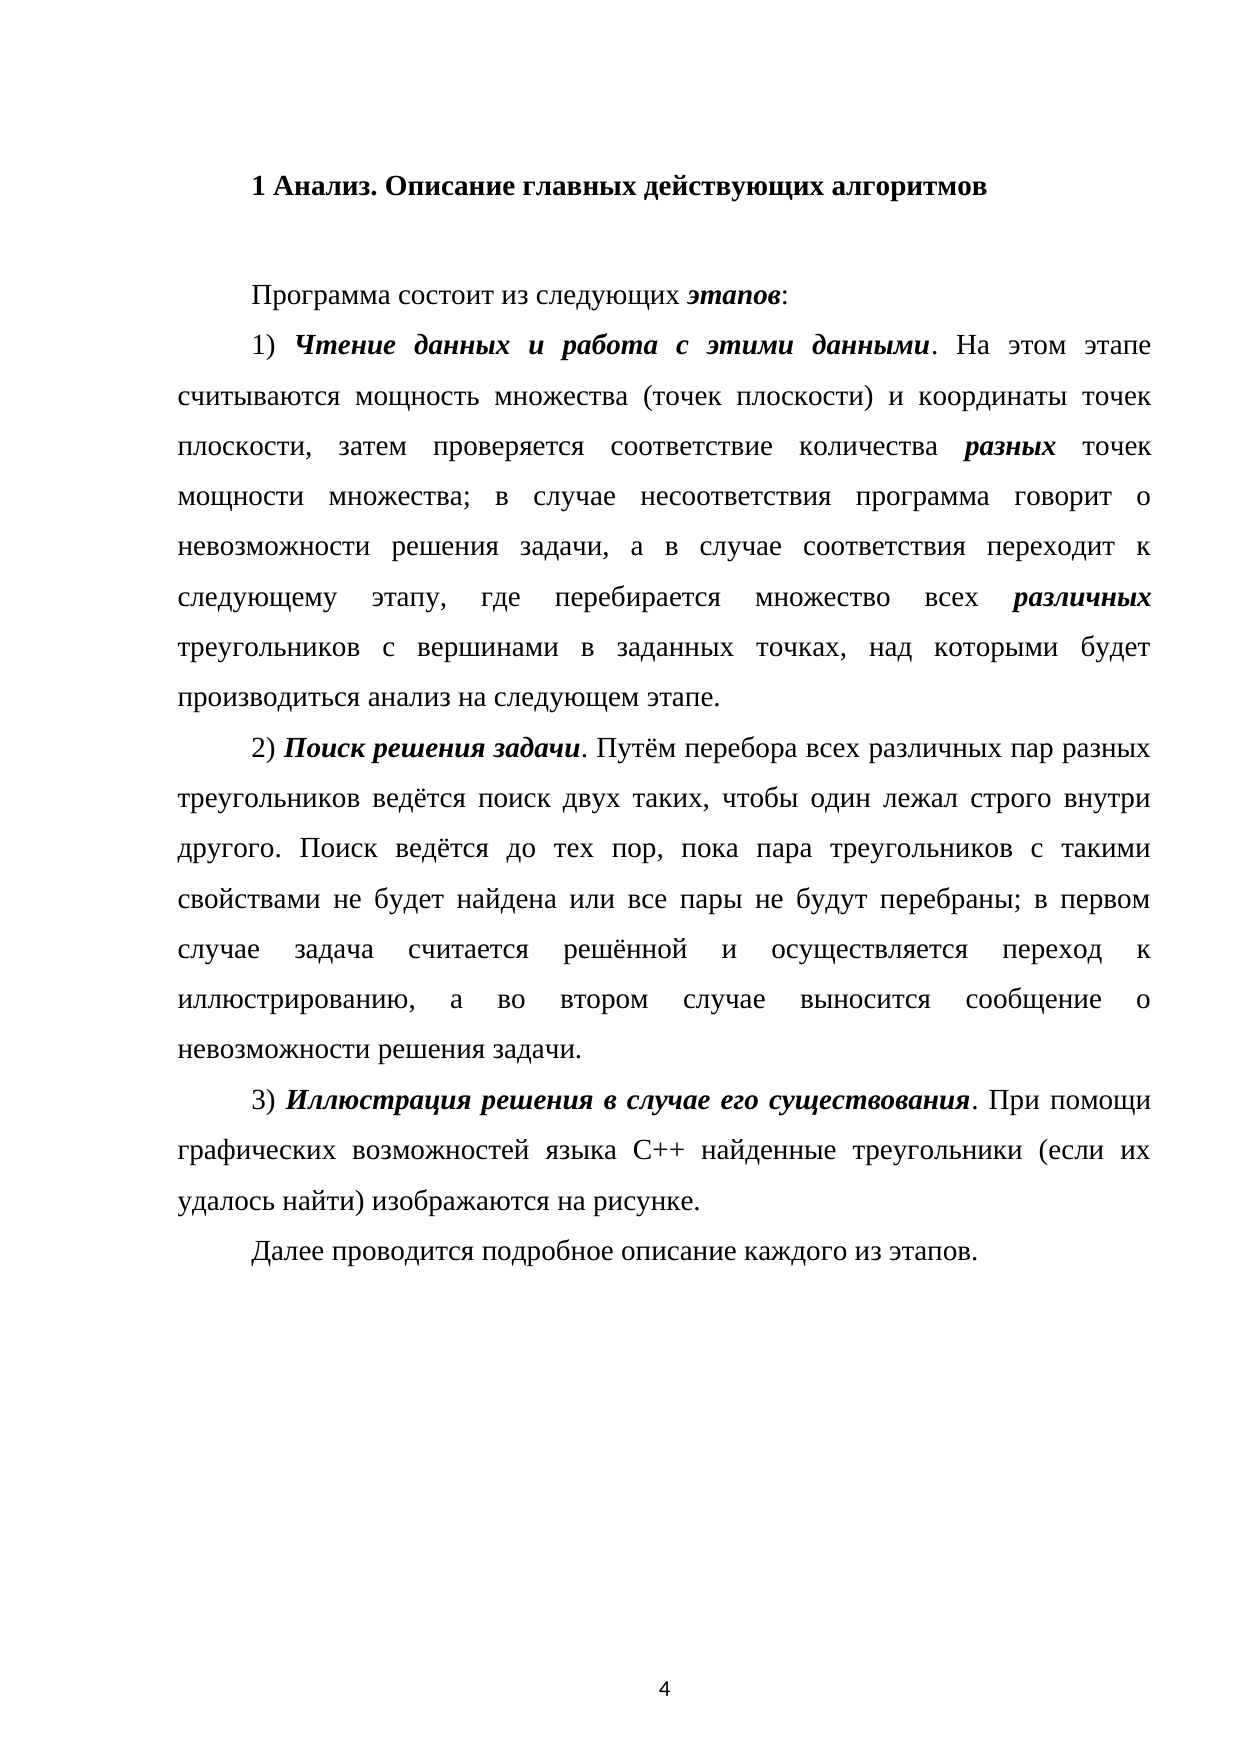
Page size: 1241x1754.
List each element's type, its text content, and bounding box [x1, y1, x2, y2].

text 3) Иллюстрация решения в случае его существования. При помощи графических возможностей языка С++ найденные треугольники (если их удалось найти) изображаются на рисунке. [177, 1082, 1152, 1216]
subtitle 1 Анализ. Описание главных действующих алгоритмов [177, 168, 1152, 202]
text 1) Чтение данных и работа с этими данными. На этом этапе считываются мощность множества (точек плоскости) и координаты точек плоскости, затем проверяется соответствие количества разных точек мощности множества; в случае несоответствия программа говорит о невозможности решения задачи, а в случае соответствия переходит к следующему этапу, где перебирается множество всех различных треугольников с вершинами в заданных точках, над которыми будет производиться анализ на следующем этапе. [177, 327, 1152, 713]
text Программа состоит из следующих этапов: [177, 277, 1152, 311]
text 2) Поиск решения задачи. Путём перебора всех различных пар разных треугольников ведётся поиск двух таких, чтобы один лежал строго внутри другого. Поиск ведётся до тех пор, пока пара треугольников с такими свойствами не будет найдена или все пары не будут перебраны; в первом случае задача считается решённой и осуществляется переход к иллюстрированию, а во втором случае выносится сообщение о невозможности решения задачи. [177, 730, 1152, 1065]
text Далее проводится подробное описание каждого из этапов. [177, 1233, 1152, 1266]
